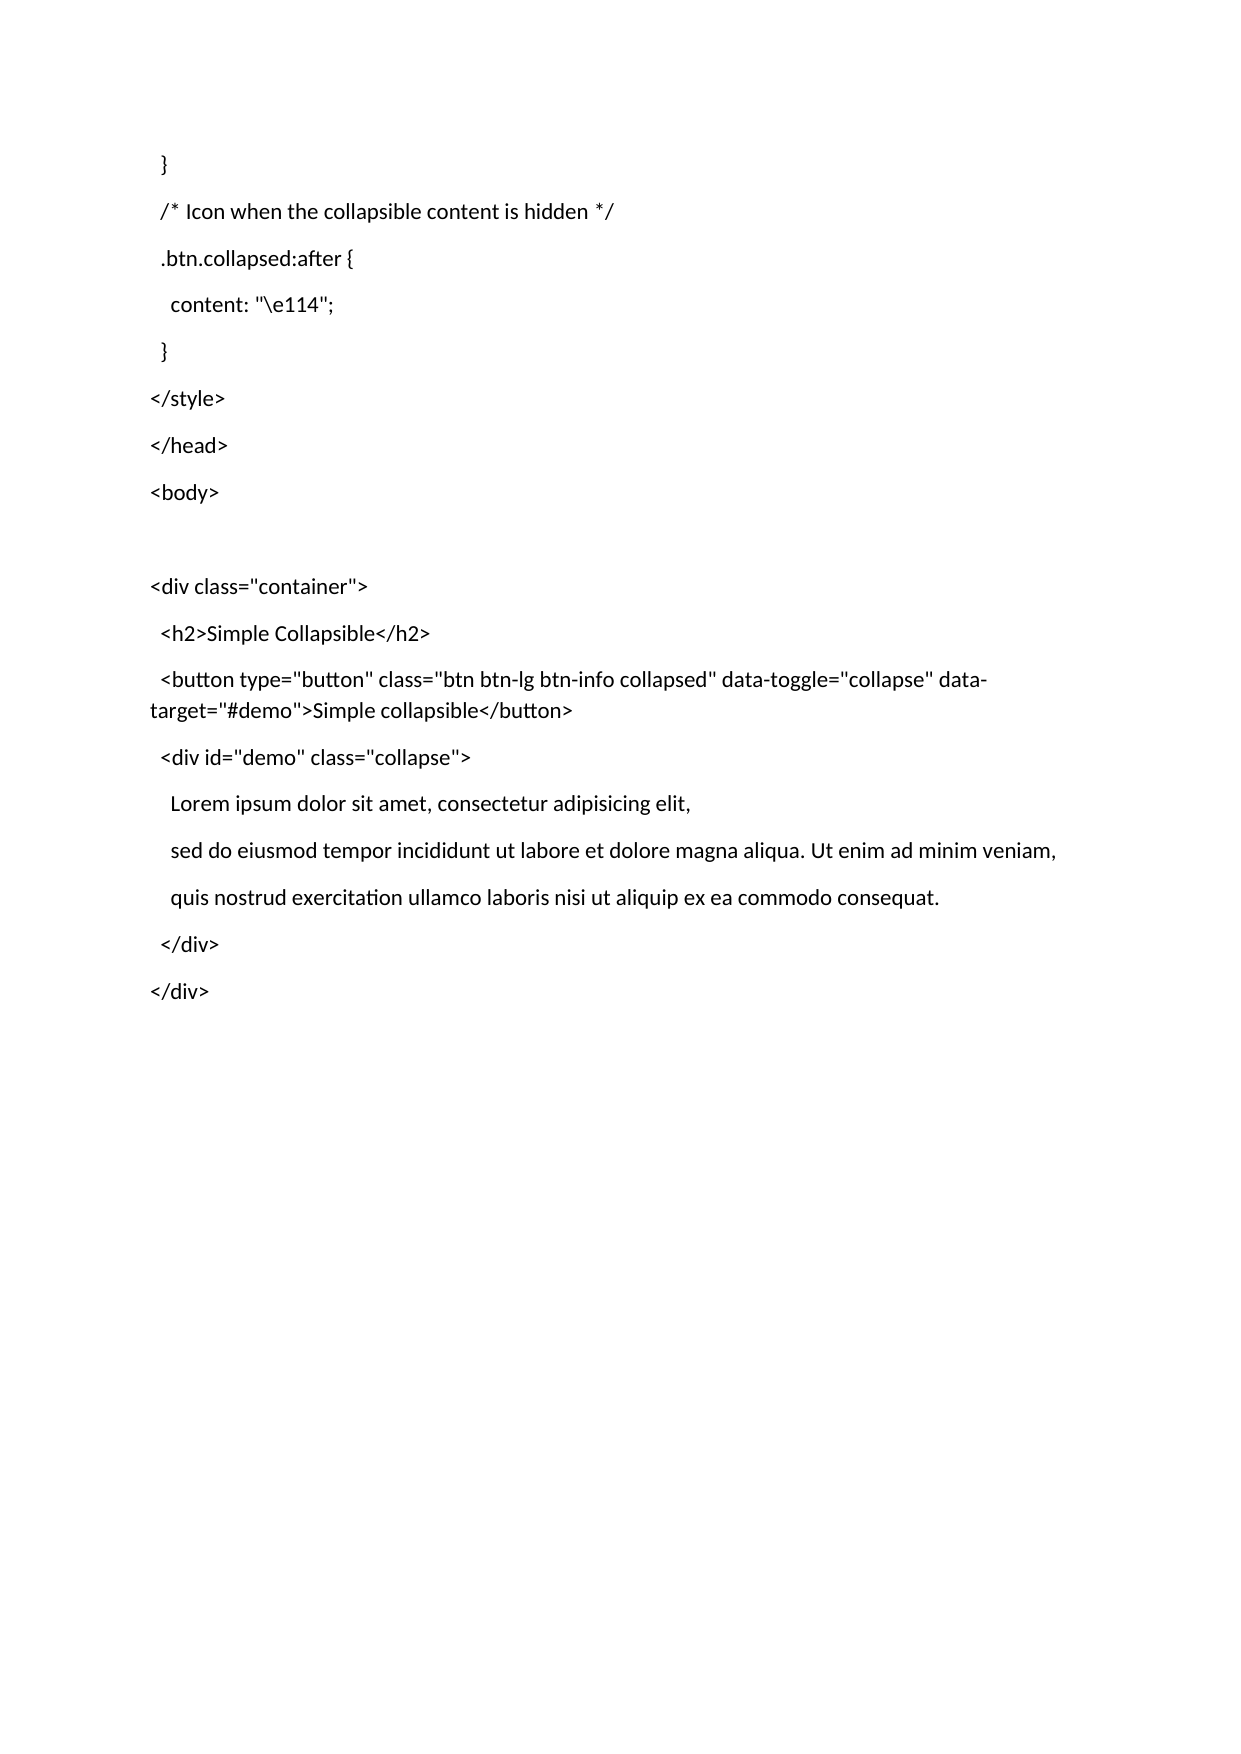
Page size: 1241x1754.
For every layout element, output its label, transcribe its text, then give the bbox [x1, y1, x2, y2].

text content: "\e114"; [150, 291, 1090, 319]
text /* Icon when the collapsible content is hidden */ [150, 197, 1090, 225]
text quis nostrud exercitation ullamco laboris nisi ut aliquip ex ea commodo consequat. [150, 883, 1090, 911]
text <h2>Simple Collapsible</h2> [150, 619, 1090, 647]
text </style> [150, 384, 1090, 412]
text </head> [150, 431, 1090, 459]
text </div> [150, 977, 1090, 1005]
text </div> [150, 930, 1090, 958]
text sed do eiusmod tempor incididunt ut labore et dolore magna aliqua. Ut enim ad minim veniam, [150, 836, 1090, 864]
text <button type="button" class="btn btn-lg btn-info collapsed" data-toggle="collapse" data-target="#demo">Simple collapsible</button> [150, 666, 1090, 724]
text <body> [150, 478, 1090, 506]
text <div class="container"> [150, 572, 1090, 600]
text .btn.collapsed:after { [150, 244, 1090, 272]
text <div id="demo" class="collapse"> [150, 743, 1090, 771]
text Lorem ipsum dolor sit amet, consectetur adipisicing elit, [150, 789, 1090, 818]
text } [150, 337, 1090, 366]
text } [150, 150, 1090, 178]
